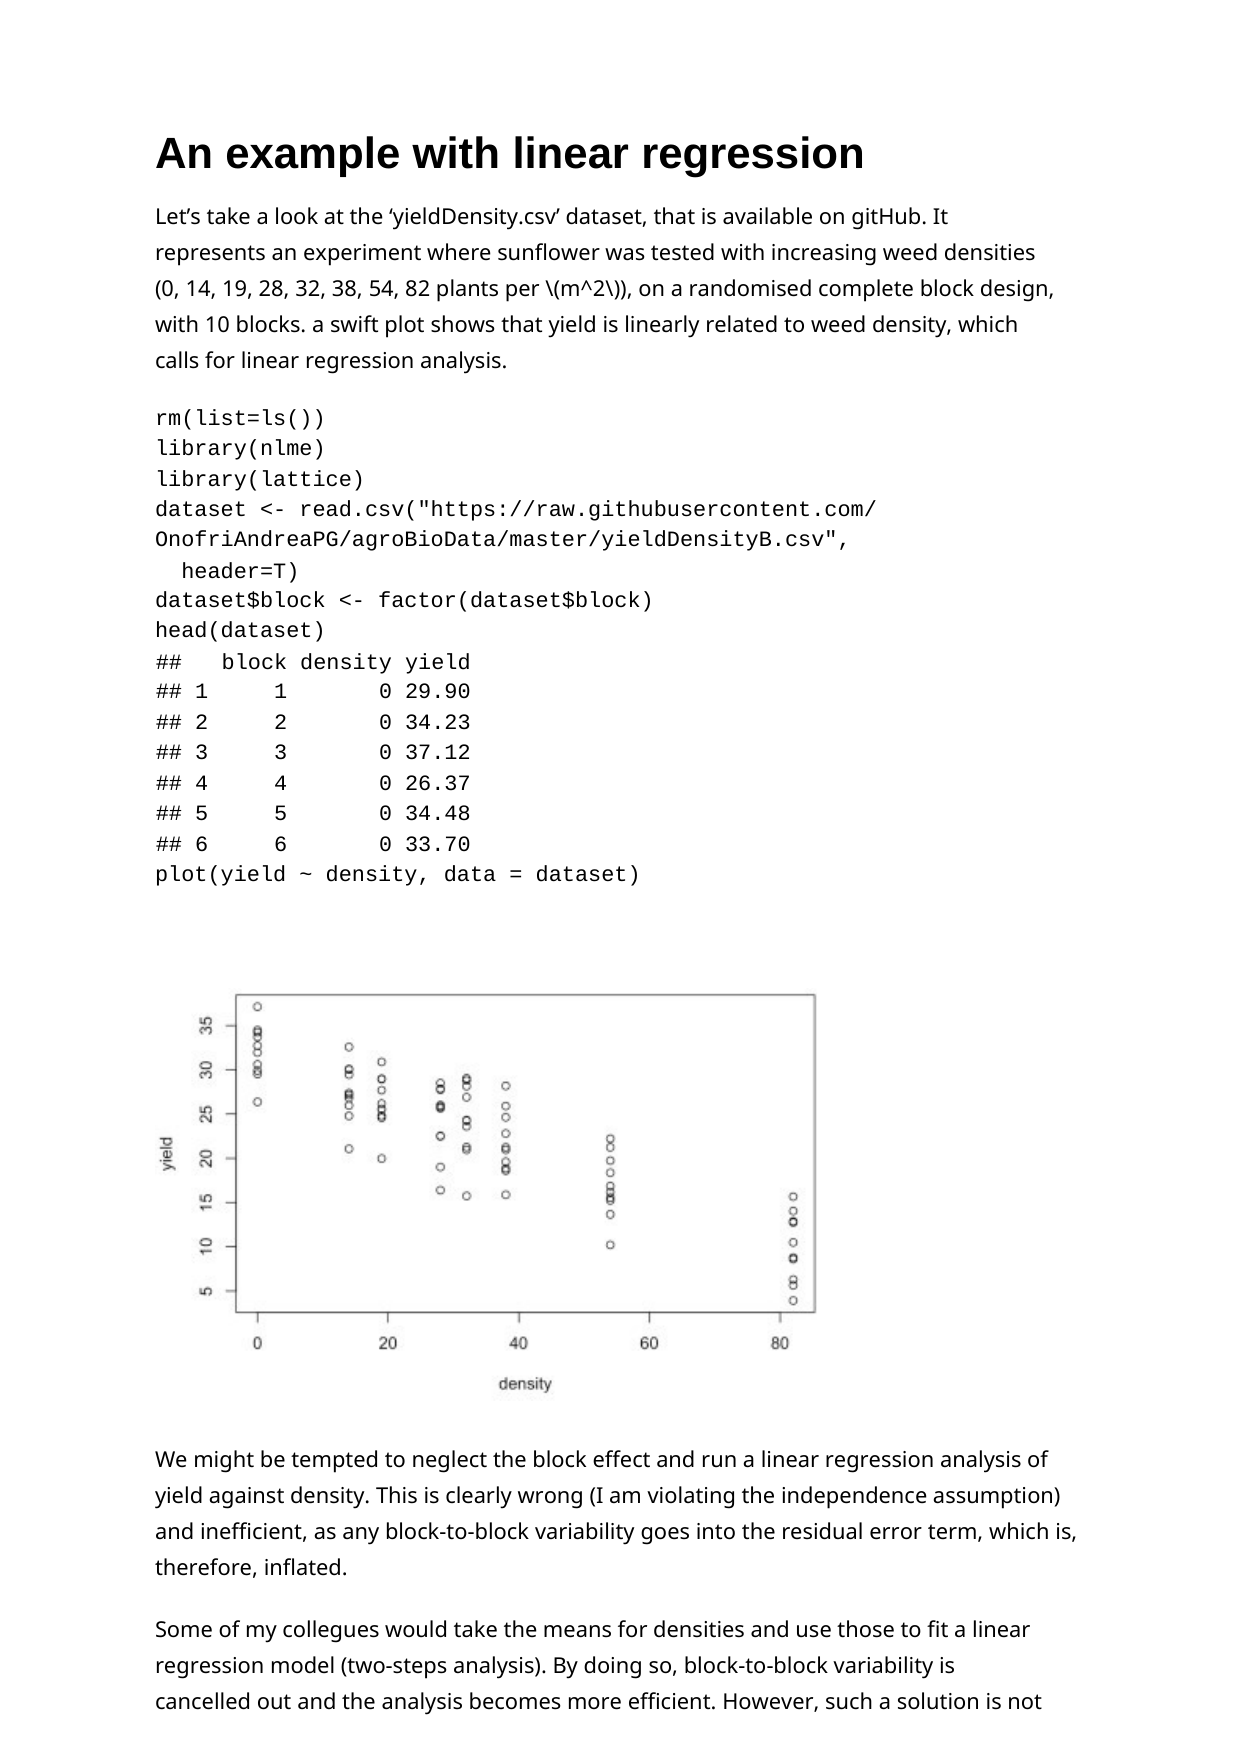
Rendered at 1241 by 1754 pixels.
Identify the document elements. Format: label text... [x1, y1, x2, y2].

table_cell 37.12 [398, 739, 475, 769]
text dataset <- read.csv("https://raw.githubusercontent.com/ OnofriAndreaPG/agroBioData/master/yieldDensityB.csv", [155, 498, 878, 553]
table_cell ## [150, 769, 188, 800]
table_cell 0 [293, 769, 398, 800]
table_header yield [398, 650, 475, 678]
table_cell 0 [293, 830, 398, 858]
table_header density [293, 650, 398, 678]
text rm(list=ls()) library(nlme) library(lattice) [155, 407, 366, 493]
table_cell 0 [293, 739, 398, 769]
picture [154, 988, 818, 1401]
table_cell 2 2 [188, 708, 293, 739]
table_cell 1 1 [188, 678, 293, 708]
table_cell 3 3 [188, 739, 293, 769]
table_cell ## [150, 800, 188, 830]
table_header block [188, 650, 293, 678]
table_cell 29.90 [398, 678, 475, 708]
text We might be tempted to neglect the block effect and run a linear regression analysis of yield against density. This is clearly wrong (I am violating the independence assumption) and inefficient, as any block-to-block variability goes into the residual error term, which is, therefore, inflated. [155, 1444, 1096, 1582]
table_cell 0 [293, 708, 398, 739]
table_cell 0 [293, 800, 398, 830]
table_cell 34.23 [398, 708, 475, 739]
table_cell 6 6 [188, 830, 293, 858]
table_cell 34.48 [398, 800, 475, 830]
table_cell ## [150, 739, 188, 769]
table_cell 26.37 [398, 769, 475, 800]
text plot(yield ~ density, data = dataset) [155, 864, 1096, 888]
table_cell 4 4 [188, 769, 293, 800]
table_cell 5 5 [188, 800, 293, 830]
table_cell 33.70 [398, 830, 475, 858]
subtitle An example with linear regression [155, 128, 1096, 178]
table_cell ## [150, 708, 188, 739]
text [155, 1614, 1051, 1716]
text header=T) [181, 559, 1096, 584]
table_cell ## [150, 678, 188, 708]
text dataset$block <- factor(dataset$block) head(dataset) [155, 589, 655, 644]
table_cell 0 [293, 678, 398, 708]
table_header ## [150, 650, 188, 678]
text Let’s take a look at the ‘yieldDensity.csv’ dataset, that is available on gitHub. It represents an experiment where sunflower was tested with increasing weed densities (0, 14, 19, 28, 32, 38, 54, 82 plants per \(m^2\)), on a randomised complete block design, with 10 blocks. a swift plot shows that yield is linearly related to weed density, which calls for linear regression analysis. [155, 201, 1063, 375]
table_cell ## [150, 830, 188, 858]
